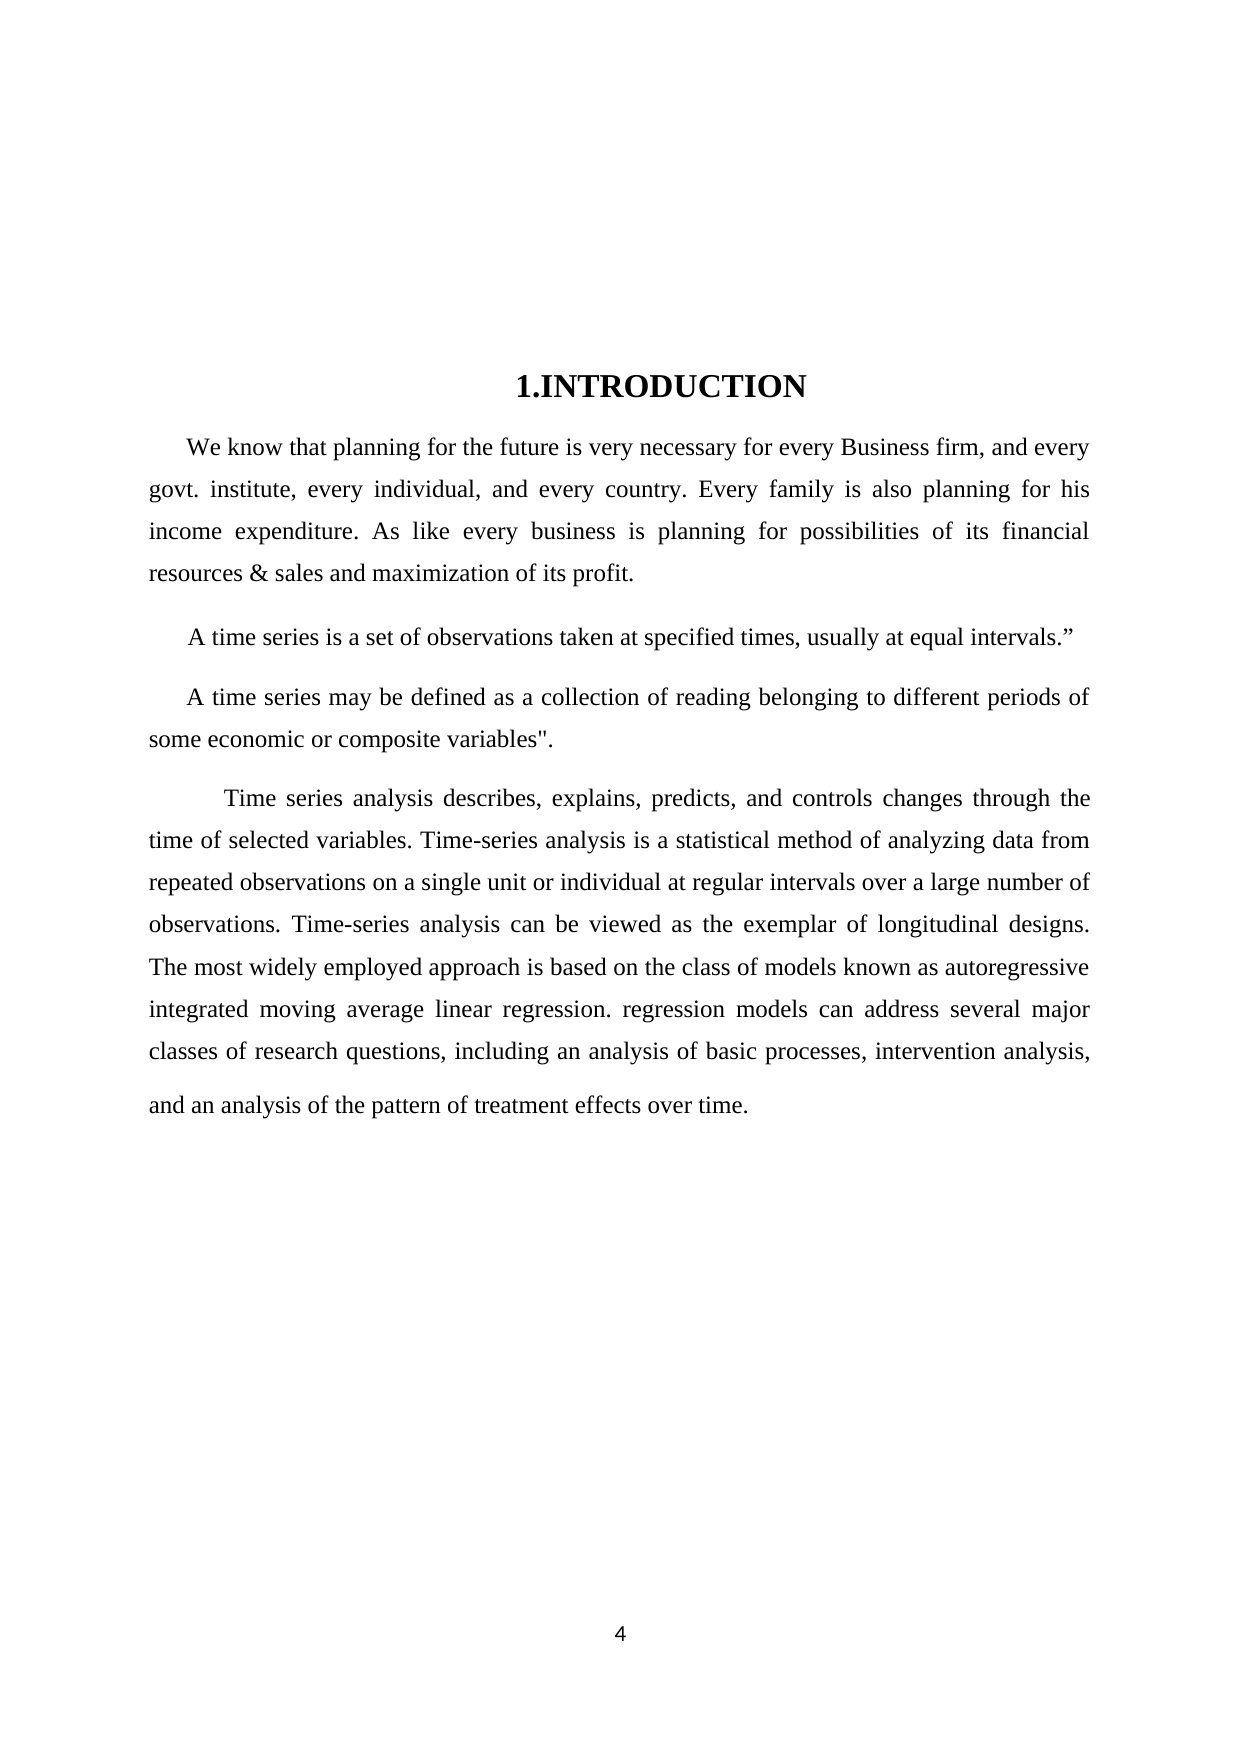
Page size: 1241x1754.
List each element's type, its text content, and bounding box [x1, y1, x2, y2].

text A time series may be defined as a collection of reading belonging to different periods of some economic or composite variables". [148, 682, 1091, 753]
text A time series is a set of observations taken at specified times, usually at equal intervals.” [187, 622, 1091, 651]
text Time series analysis describes, explains, predicts, and controls changes through the time of selected variables. Time-series analysis is a statistical method of analyzing data from repeated observations on a single unit or individual at regular intervals over a large number of observations. Time-series analysis can be viewed as the exemplar of longitudinal designs. The most widely employed approach is based on the class of models known as autoregressive integrated moving average linear regression. regression models can address several major classes of research questions, including an analysis of basic processes, intervention analysis, and an analysis of the pattern of treatment effects over time. [148, 783, 1091, 1121]
text We know that planning for the future is very necessary for every Business firm, and every govt. institute, every individual, and every country. Every family is also planning for his income expenditure. As like every business is planning for possibilities of its financial resources & sales and maximization of its profit. [148, 432, 1091, 587]
subtitle 1.INTRODUCTION [515, 366, 1090, 404]
